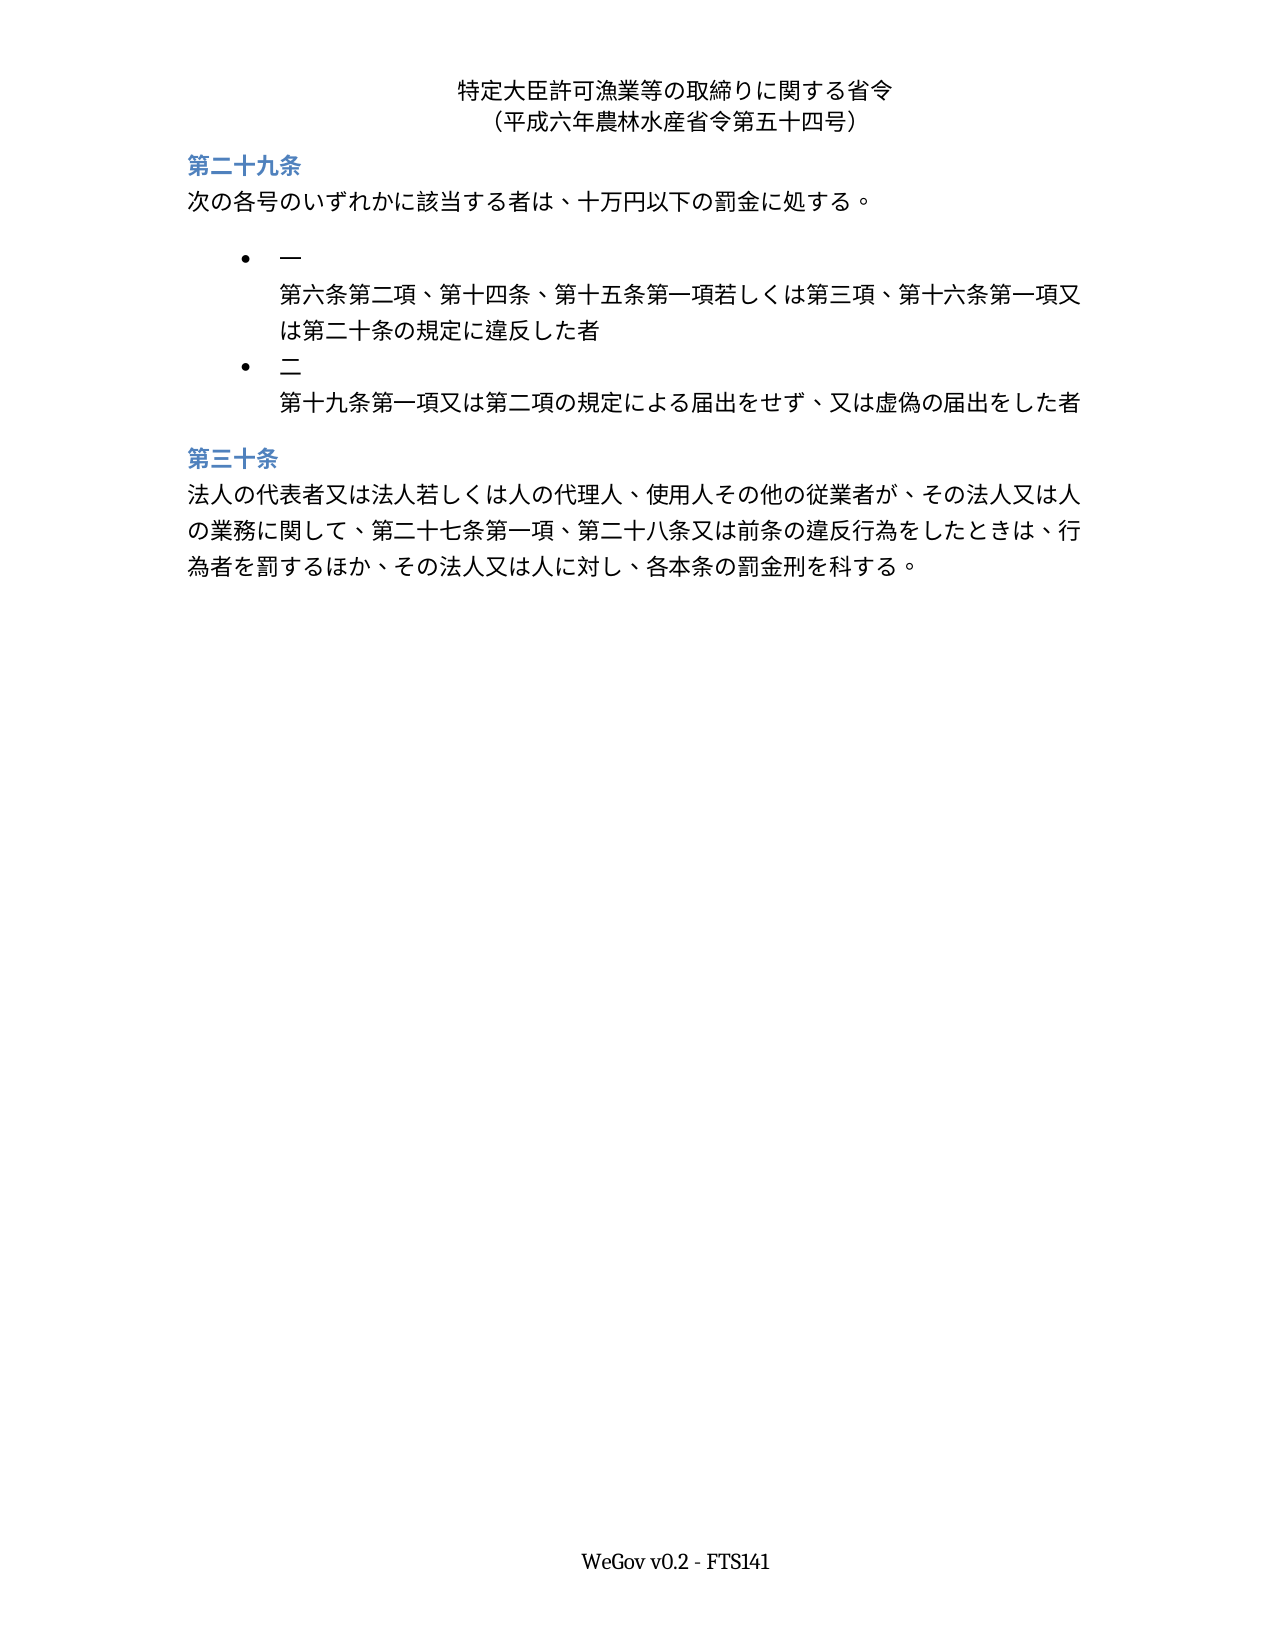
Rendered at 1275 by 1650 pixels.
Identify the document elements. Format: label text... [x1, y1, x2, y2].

list 二 第十九条第一項又は第二項の規定による届出をせず、又は虚偽の届出をした者 [242, 351, 1087, 418]
subtitle 第二十九条 [187, 150, 1087, 181]
text 法人の代表者又は法人若しくは人の代理人、使用人その他の従業者が、その法人又は人の業務に関して、第二十七条第一項、第二十八条又は前条の違反行為をしたときは、行為者を罰するほか、その法人又は人に対し、各本条の罰金刑を科する。 [187, 479, 1087, 582]
subtitle 第三十条 [187, 443, 1087, 474]
list 一 第六条第二項、第十四条、第十五条第一項若しくは第三項、第十六条第一項又は第二十条の規定に違反した者 [242, 243, 1087, 346]
text 次の各号のいずれかに該当する者は、十万円以下の罰金に処する。 [187, 186, 1087, 217]
